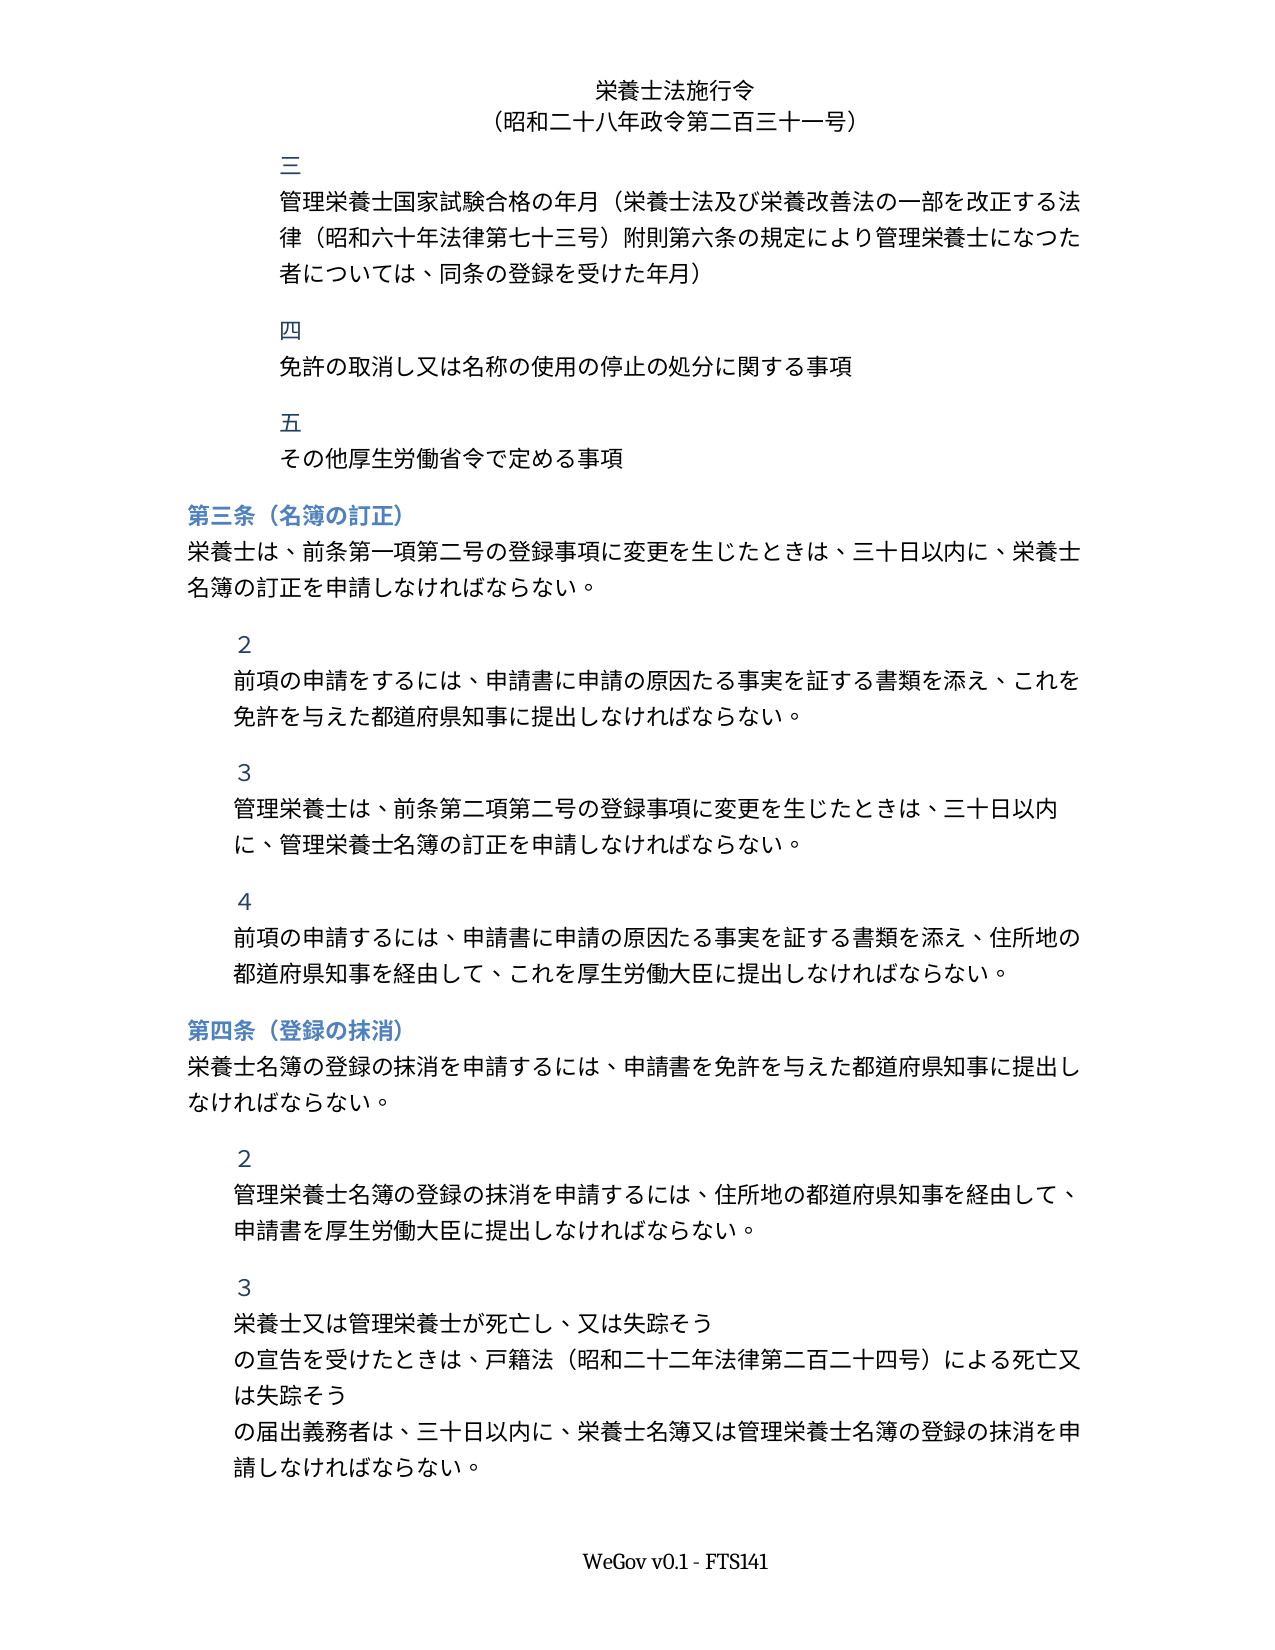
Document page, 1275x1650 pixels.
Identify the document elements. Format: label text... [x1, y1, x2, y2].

text 免許の取消し又は名称の使用の停止の処分に関する事項 [279, 351, 1087, 382]
text その他厚生労働省令で定める事項 [279, 443, 1087, 474]
text 管理栄養士名簿の登録の抹消を申請するには、住所地の都道府県知事を経由して、申請書を厚生労働大臣に提出しなければならない。 [233, 1179, 1087, 1246]
subtitle ２ [233, 1143, 1087, 1174]
subtitle 四 [279, 314, 1087, 346]
subtitle 五 [279, 407, 1087, 438]
text 栄養士名簿の登録の抹消を申請するには、申請書を免許を与えた都道府県知事に提出しなければならない。 [187, 1051, 1087, 1118]
text 栄養士は、前条第一項第二号の登録事項に変更を生じたときは、三十日以内に、栄養士名簿の訂正を申請しなければならない。 [187, 536, 1087, 603]
subtitle 第三条（名簿の訂正） [187, 500, 1087, 531]
subtitle ４ [233, 886, 1087, 917]
subtitle ２ [233, 629, 1087, 660]
text 管理栄養士は、前条第二項第二号の登録事項に変更を生じたときは、三十日以内に、管理栄養士名簿の訂正を申請しなければならない。 [233, 793, 1087, 860]
subtitle 三 [279, 150, 1087, 181]
text 前項の申請をするには、申請書に申請の原因たる事実を証する書類を添え、これを免許を与えた都道府県知事に提出しなければならない。 [233, 664, 1087, 732]
text 管理栄養士国家試験合格の年月（栄養士法及び栄養改善法の一部を改正する法律（昭和六十年法律第七十三号）附則第六条の規定により管理栄養士になつた者については、同条の登録を受けた年月） [279, 186, 1087, 289]
subtitle ３ [233, 1272, 1087, 1303]
text 栄養士又は管理栄養士が死亡し、又は失踪そう の宣告を受けたときは、戸籍法（昭和二十二年法律第二百二十四号）による死亡又は失踪そう の届出義務者は、三十日以内に、栄養士名簿又は管理栄養士名簿の登録の抹消を申請しなければならない。 [233, 1308, 1087, 1483]
subtitle 第四条（登録の抹消） [187, 1014, 1087, 1046]
subtitle ３ [233, 757, 1087, 788]
text 前項の申請するには、申請書に申請の原因たる事実を証する書類を添え、住所地の都道府県知事を経由して、これを厚生労働大臣に提出しなければならない。 [233, 922, 1087, 989]
